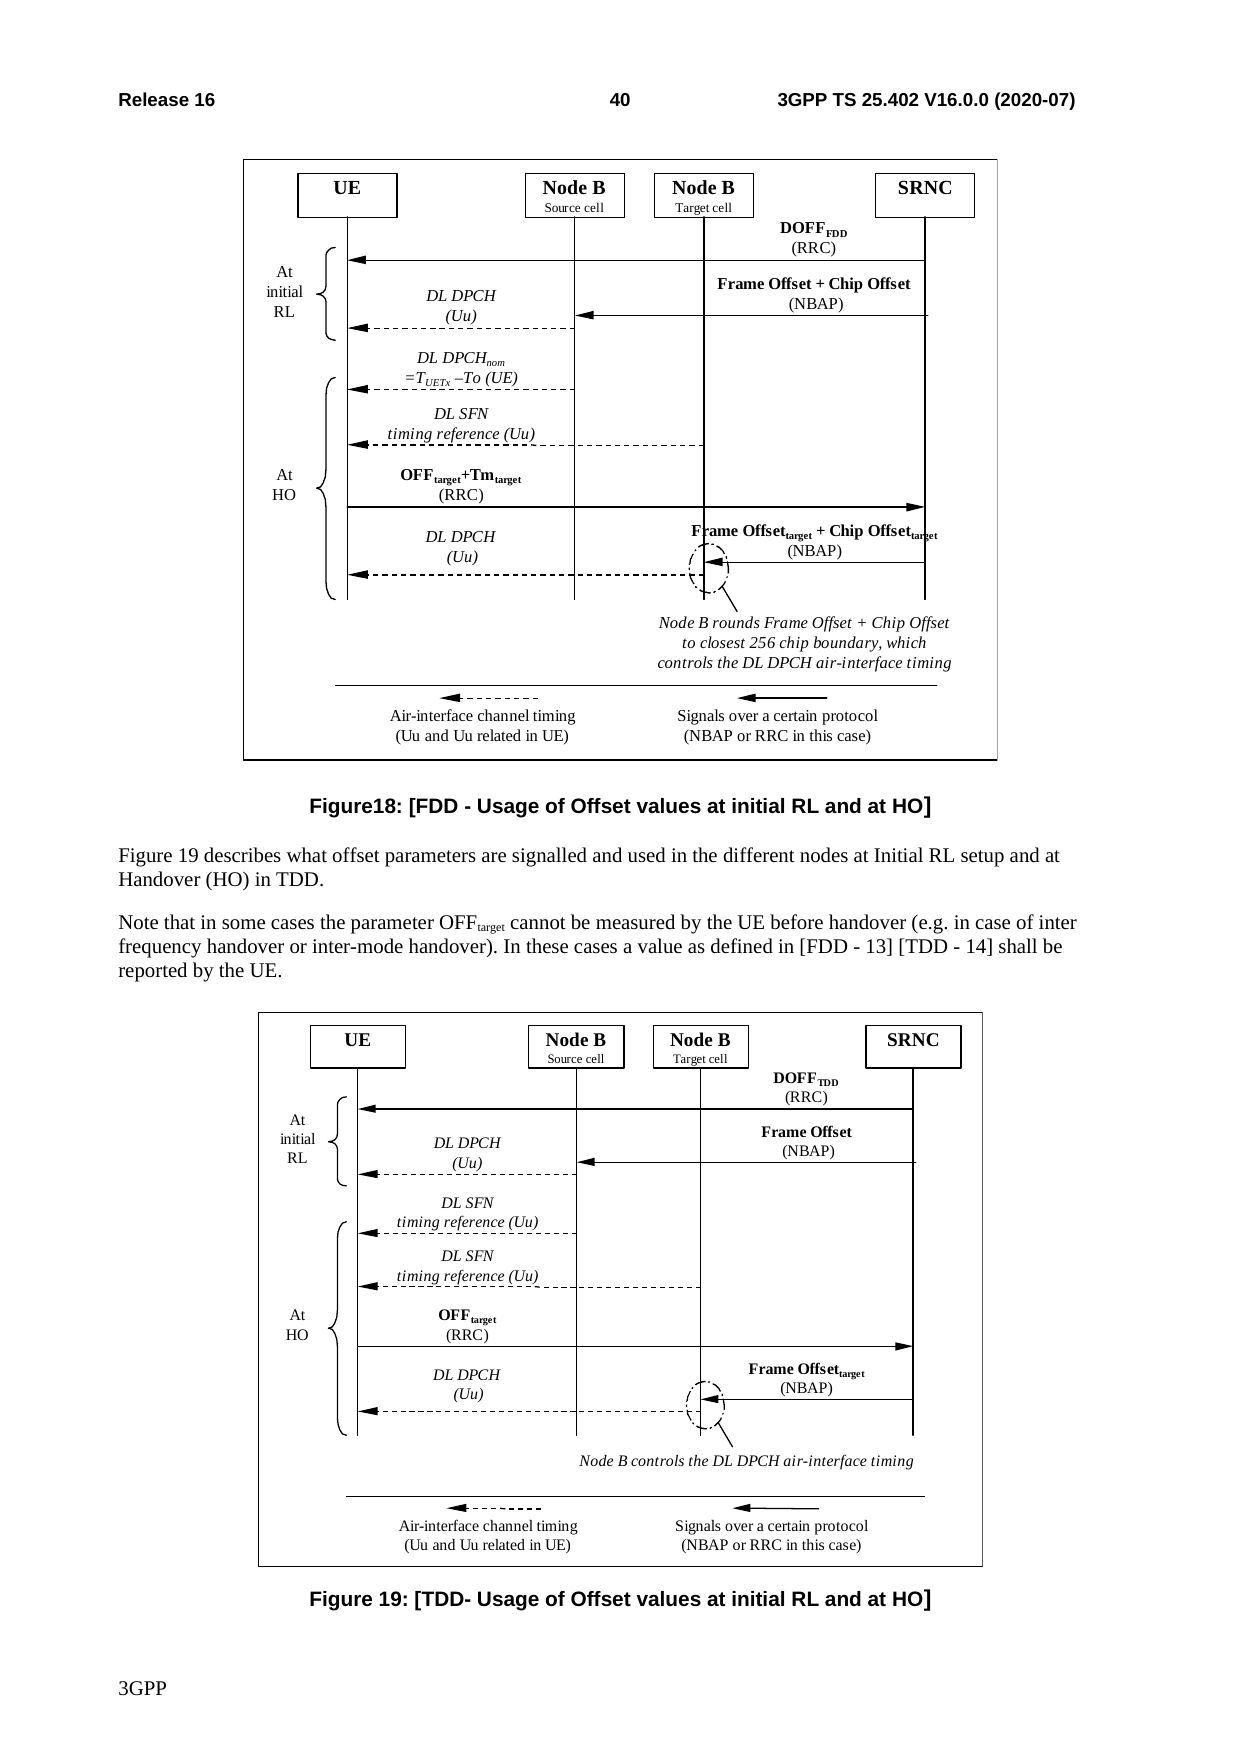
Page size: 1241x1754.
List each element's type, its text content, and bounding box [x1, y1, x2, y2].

text Figure 19: [TDD- Usage of Offset values at initial RL and at HO] [118, 1585, 1122, 1612]
text Note that in some cases the parameter OFFtarget cannot be measured by the UE before handover (e.g. in case of inter frequency handover or inter-mode handover). In these cases a value as defined in [FDD - 13] [TDD - 14] shall be reported by the UE. [118, 910, 1122, 982]
text Figure 19 describes what offset parameters are signalled and used in the different nodes at Initial RL setup and at Handover (HO) in TDD. [118, 843, 1122, 891]
text Figure18: [FDD - Usage of Offset values at initial RL and at HO] [118, 792, 1122, 818]
